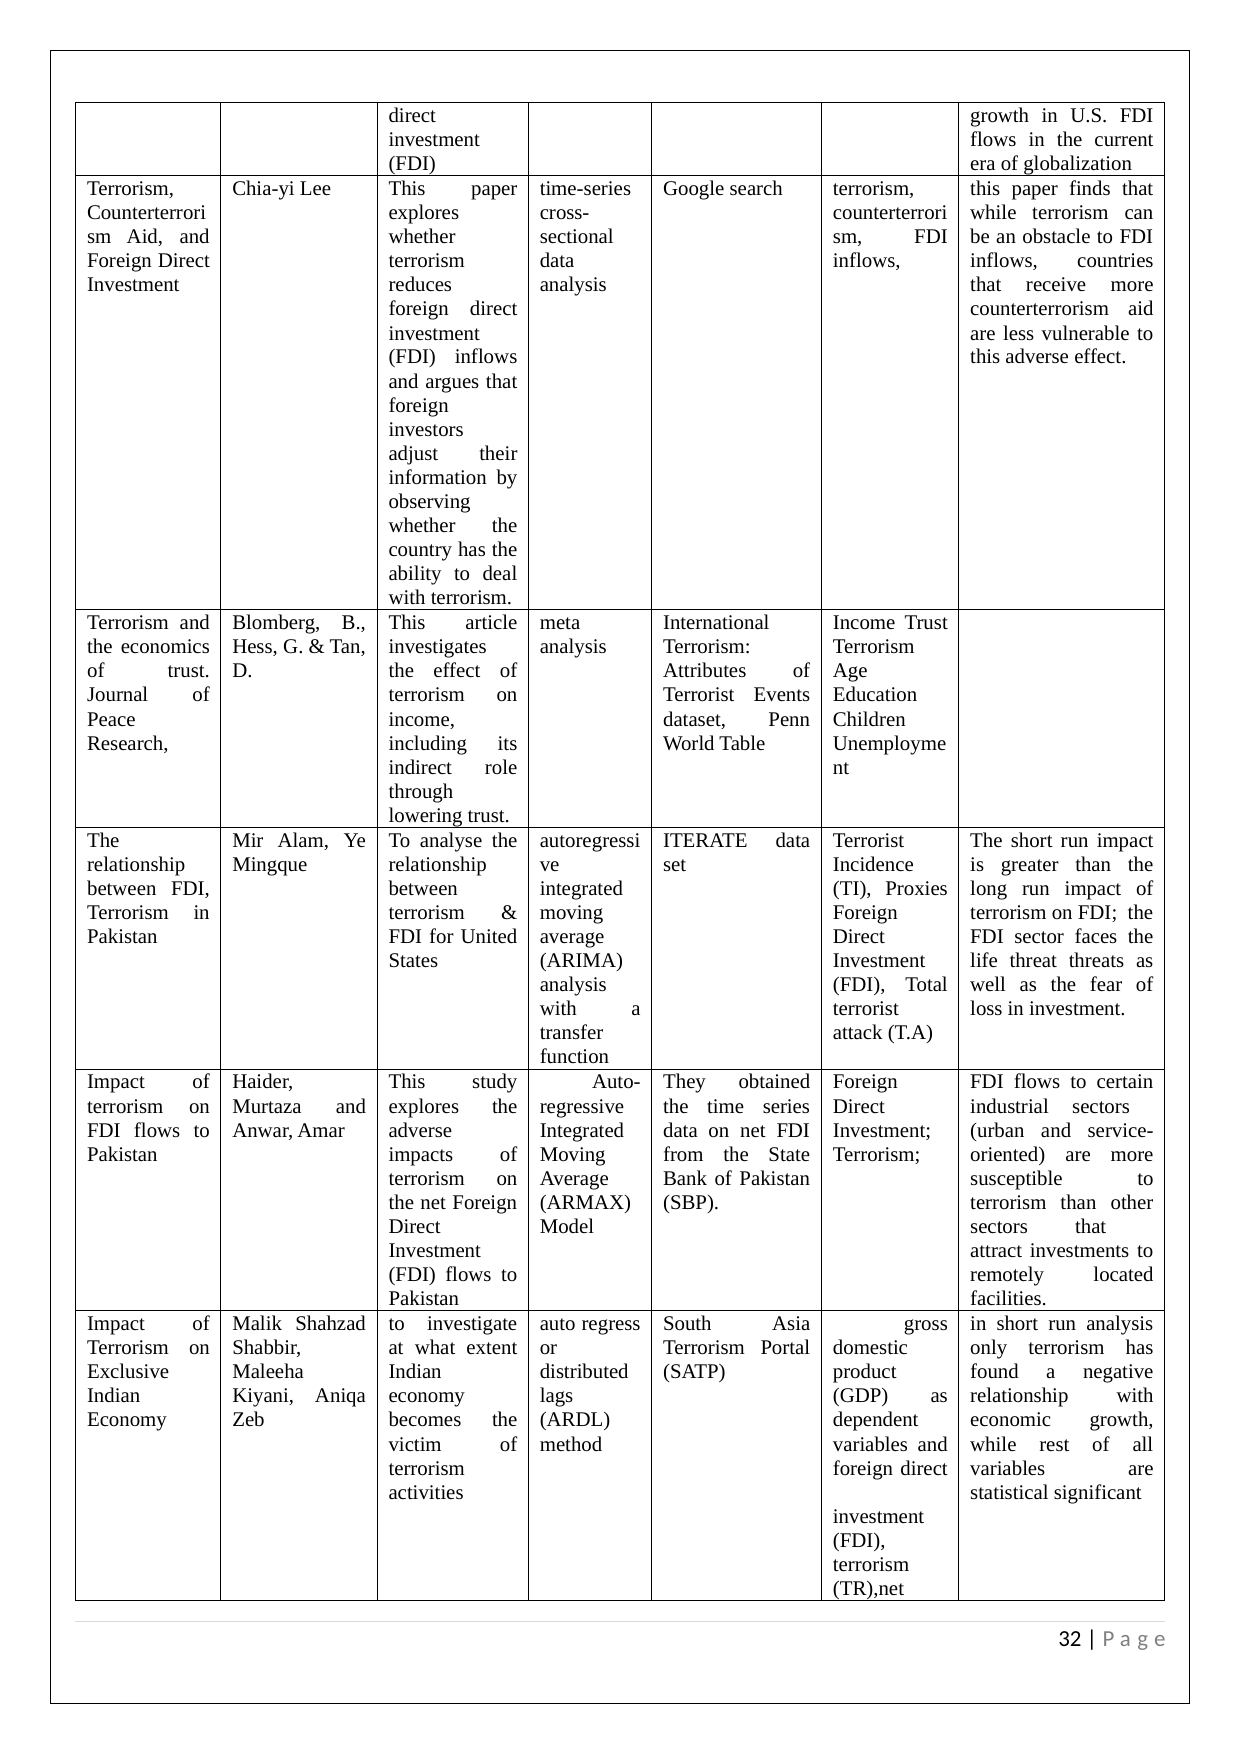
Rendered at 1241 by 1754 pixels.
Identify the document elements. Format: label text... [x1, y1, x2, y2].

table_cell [76, 1311, 220, 1600]
table_cell [959, 610, 1164, 827]
table_cell Blomberg, B., Hess, G. & Tan, D. [221, 610, 377, 827]
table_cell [529, 103, 651, 175]
table_cell They obtained the time series data on net FDI from the State Bank of Pakistan (SBP). [652, 1070, 821, 1310]
table_cell Income Trust Terrorism Age Education Children Unemployment [822, 610, 958, 827]
table_cell time-series cross-sectional data analysis [529, 176, 651, 609]
table_cell ITERATE data set [652, 828, 821, 1068]
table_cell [529, 1311, 651, 1600]
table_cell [652, 103, 821, 175]
table_cell Impact of terrorism on FDI flows to Pakistan [76, 1070, 220, 1310]
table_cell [378, 103, 528, 175]
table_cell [76, 103, 220, 175]
table_cell The short run impact is greater than the long run impact of terrorism on FDI; the FDI sector faces the life threat threats as well as the fear of loss in investment. [959, 828, 1164, 1068]
table_cell Mir Alam, Ye Mingque [221, 828, 377, 1068]
table_cell Auto-regressive Integrated Moving Average (ARMAX) Model [529, 1070, 651, 1310]
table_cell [221, 103, 377, 175]
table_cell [652, 1311, 821, 1600]
table_cell International Terrorism: Attributes of Terrorist Events dataset, Penn World Table [652, 610, 821, 827]
table_cell Haider, Murtaza and Anwar, Amar [221, 1070, 377, 1310]
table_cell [221, 1311, 377, 1600]
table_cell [959, 103, 1164, 175]
table_cell This study explores the adverse impacts of terrorism on the net Foreign Direct Investment (FDI) flows to Pakistan [378, 1070, 528, 1310]
table_cell autoregressive integrated moving average (ARIMA) analysis with a transfer function [529, 828, 651, 1068]
table_cell This article investigates the effect of terrorism on income, including its indirect role through lowering trust. [378, 610, 528, 827]
table_cell meta analysis [529, 610, 651, 827]
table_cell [822, 1311, 958, 1600]
table_cell Terrorist Incidence (TI), Proxies Foreign Direct Investment (FDI), Total terrorist attack (T.A) [822, 828, 958, 1068]
table_cell Terrorism and the economics of trust. Journal of Peace Research, [76, 610, 220, 827]
table_cell To analyse the relationship between terrorism & FDI for United States [378, 828, 528, 1068]
table_cell Terrorism, Counterterrorism Aid, and Foreign Direct Investment [76, 176, 220, 609]
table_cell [959, 1311, 1164, 1600]
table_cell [822, 103, 958, 175]
table_cell Foreign Direct Investment; Terrorism; [822, 1070, 958, 1310]
table_cell terrorism, counterterrorism, FDI inflows, [822, 176, 958, 609]
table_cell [378, 1311, 528, 1600]
table_cell Chia-yi Lee [221, 176, 377, 609]
table_cell FDI flows to certain industrial sectors (urban and service-oriented) are more susceptible to terrorism than other sectors that attract investments to remotely located facilities. [959, 1070, 1164, 1310]
table_cell This paper explores whether terrorism reduces foreign direct investment (FDI) inflows and argues that foreign investors adjust their information by observing whether the country has the ability to deal with terrorism. [378, 176, 528, 609]
table_cell Google search [652, 176, 821, 609]
table_cell The relationship between FDI, Terrorism in Pakistan [76, 828, 220, 1068]
table_cell this paper finds that while terrorism can be an obstacle to FDI inflows, countries that receive more counterterrorism aid are less vulnerable to this adverse effect. [959, 176, 1164, 609]
